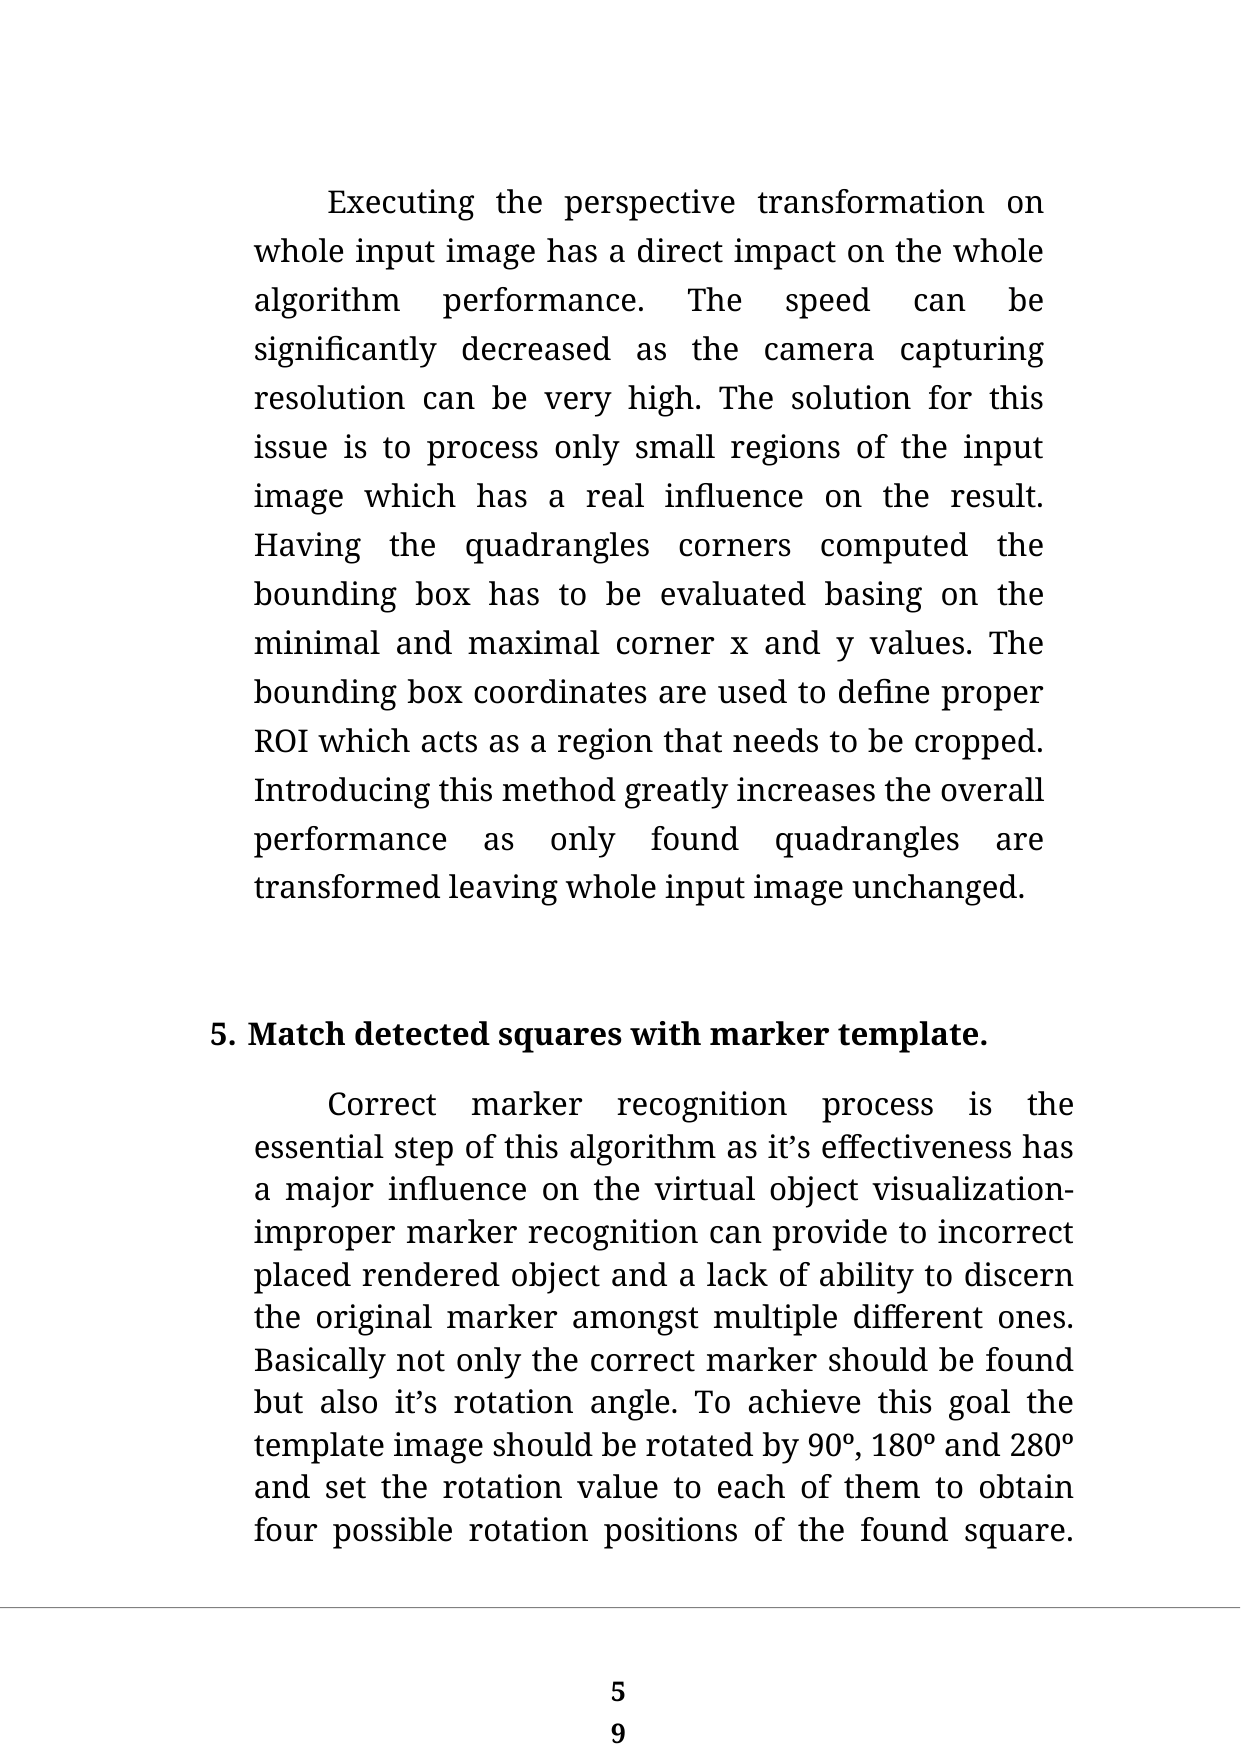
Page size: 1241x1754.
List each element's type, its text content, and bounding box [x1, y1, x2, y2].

list Match detected squares with marker template. [210, 1012, 1045, 1055]
